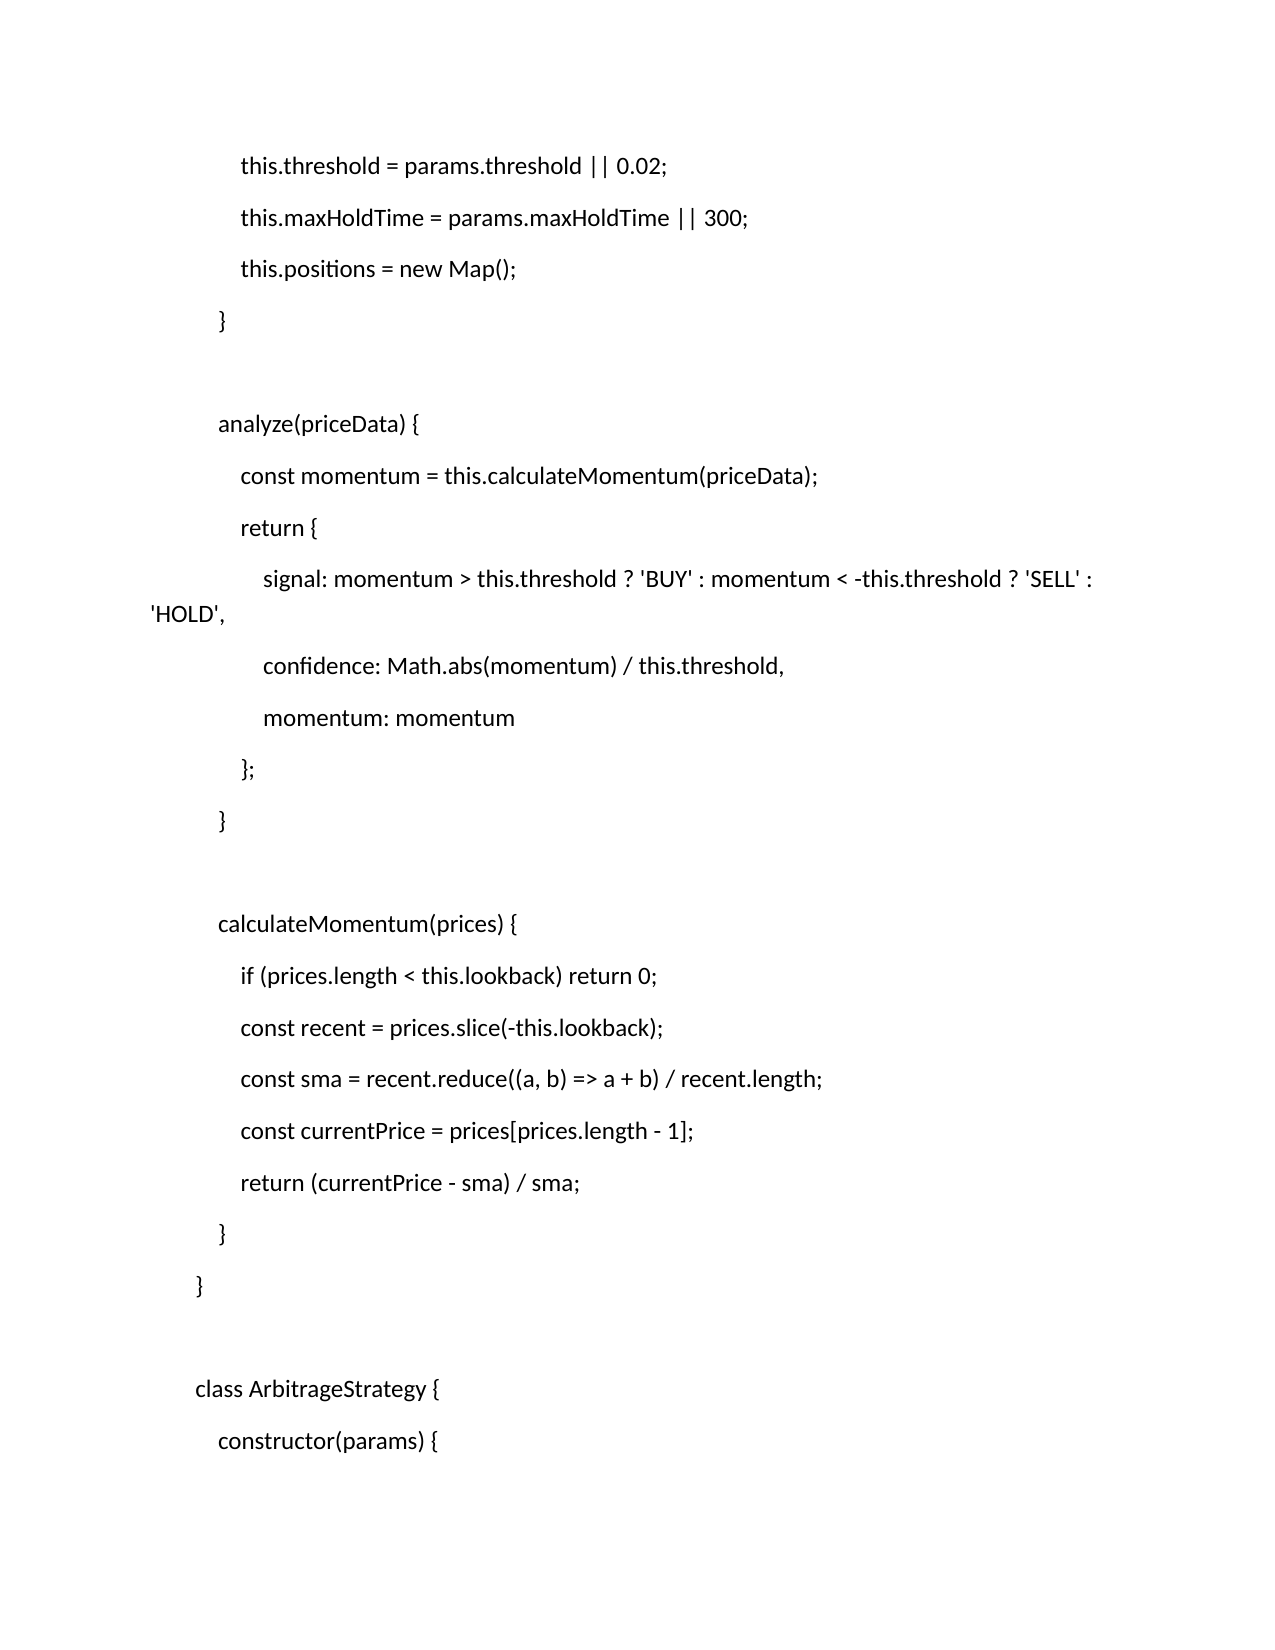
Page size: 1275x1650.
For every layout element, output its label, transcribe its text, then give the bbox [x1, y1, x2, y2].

text const momentum = this.calculateMomentum(priceData); [150, 460, 1125, 491]
text } [150, 805, 1125, 836]
text this.positions = new Map(); [150, 253, 1125, 284]
text const currentPrice = prices[prices.length - 1]; [150, 1115, 1125, 1146]
text calculateMomentum(prices) { [150, 908, 1125, 939]
text class ArbitrageStrategy { [150, 1373, 1125, 1404]
text return (currentPrice - sma) / sma; [150, 1167, 1125, 1197]
text const sma = recent.reduce((a, b) => a + b) / recent.length; [150, 1063, 1125, 1094]
text momentum: momentum [150, 702, 1125, 732]
text analyze(priceData) { [150, 408, 1125, 439]
text constructor(params) { [150, 1425, 1125, 1456]
text } [150, 1218, 1125, 1249]
text this.threshold = params.threshold || 0.02; [150, 150, 1125, 181]
text }; [150, 753, 1125, 784]
text } [150, 1270, 1125, 1301]
text confidence: Math.abs(momentum) / this.threshold, [150, 650, 1125, 681]
text return { [150, 512, 1125, 542]
text signal: momentum > this.threshold ? 'BUY' : momentum < -this.threshold ? 'SELL' : 'HOLD', [150, 563, 1125, 629]
text } [150, 305, 1125, 336]
text const recent = prices.slice(-this.lookback); [150, 1012, 1125, 1042]
text this.maxHoldTime = params.maxHoldTime || 300; [150, 202, 1125, 232]
text if (prices.length < this.lookback) return 0; [150, 960, 1125, 991]
